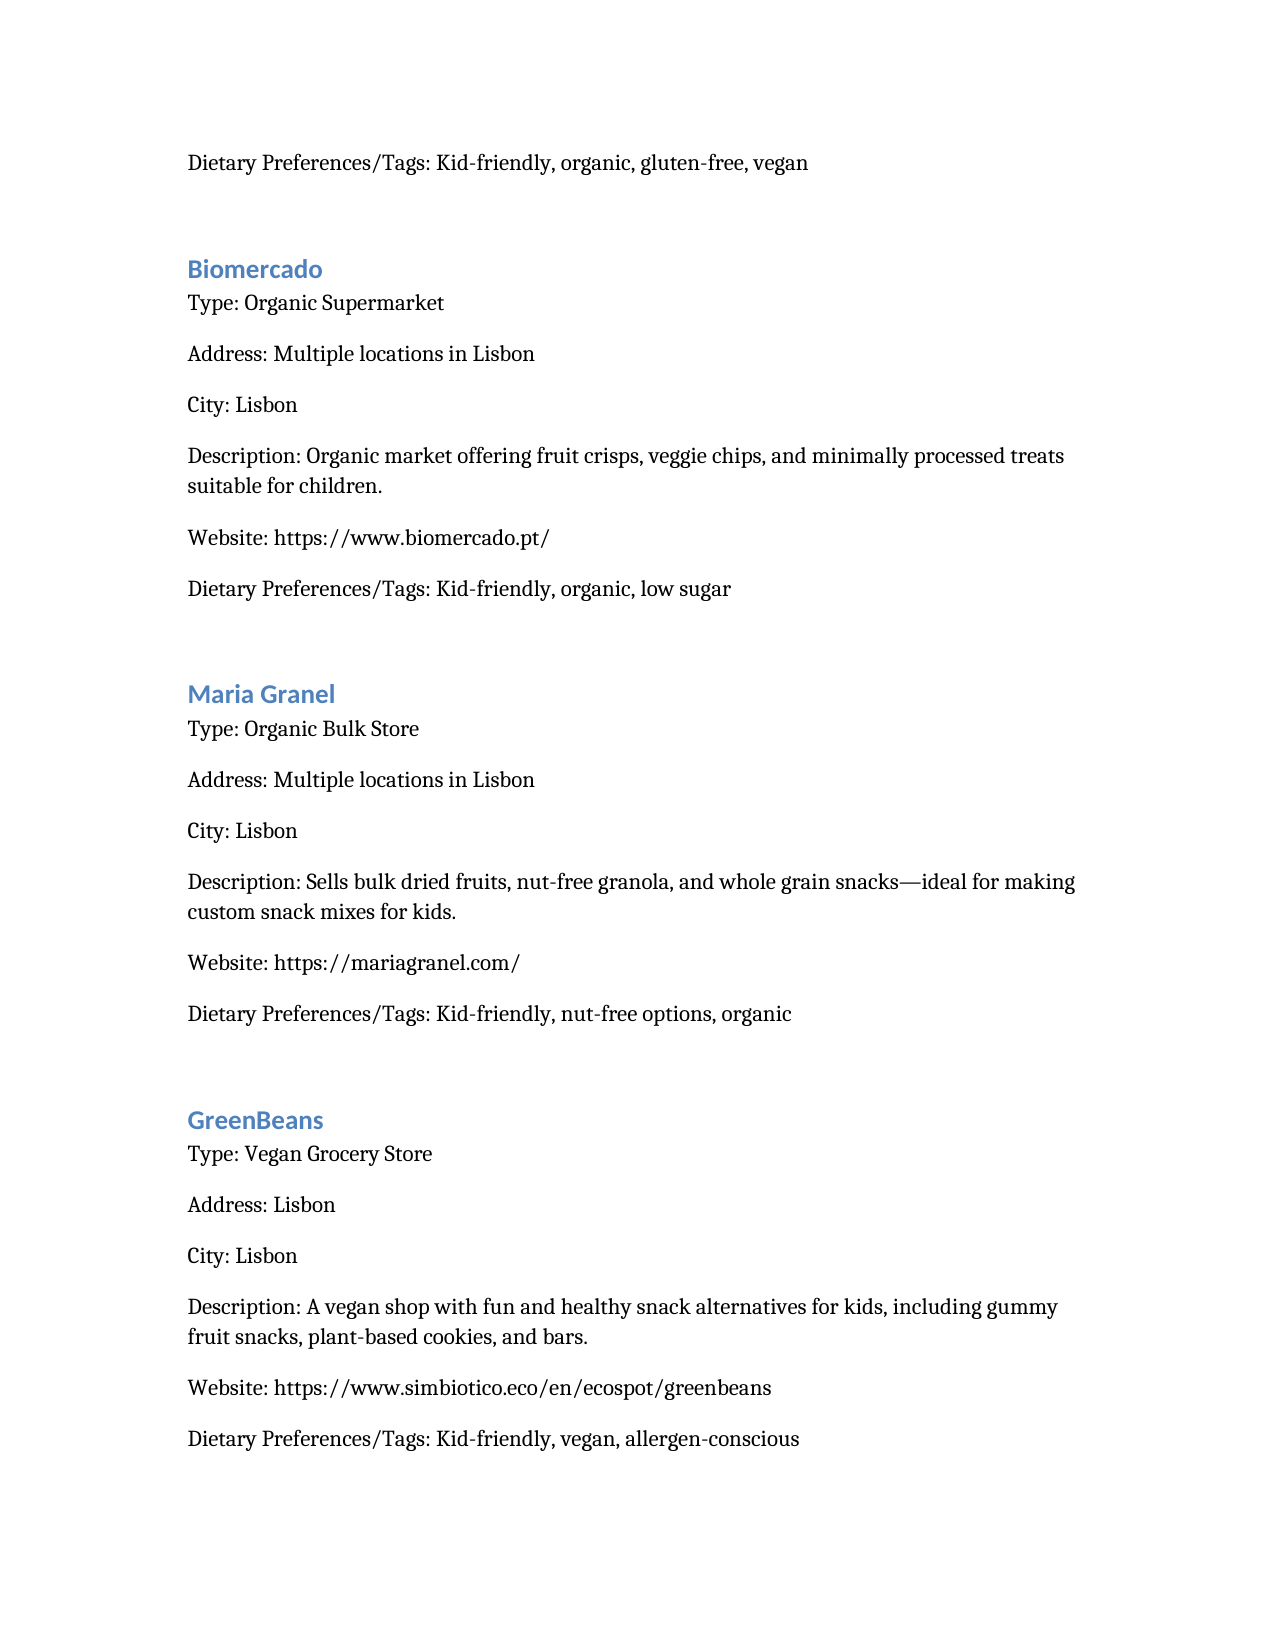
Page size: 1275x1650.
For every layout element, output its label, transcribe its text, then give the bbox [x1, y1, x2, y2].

text City: Lisbon [187, 1243, 1087, 1269]
text Description: Sells bulk dried fruits, nut-free granola, and whole grain snacks—ideal for making custom snack mixes for kids. [187, 868, 1087, 925]
text Address: Multiple locations in Lisbon [187, 766, 1087, 793]
text City: Lisbon [187, 392, 1087, 418]
text Dietary Preferences/Tags: Kid-friendly, nut-free options, organic [187, 1001, 1087, 1027]
text Dietary Preferences/Tags: Kid-friendly, organic, low sugar [187, 575, 1087, 602]
text Type: Organic Supermarket [187, 290, 1087, 316]
text Dietary Preferences/Tags: Kid-friendly, vegan, allergen-conscious [187, 1426, 1087, 1453]
text Dietary Preferences/Tags: Kid-friendly, organic, gluten-free, vegan [187, 150, 1087, 176]
text Website: https://www.biomercado.pt/ [187, 524, 1087, 551]
subtitle Maria Granel [187, 677, 1087, 711]
subtitle Biomercado [187, 252, 1087, 285]
text Website: https://www.simbiotico.eco/en/ecospot/greenbeans [187, 1375, 1087, 1402]
text Website: https://mariagranel.com/ [187, 950, 1087, 976]
text Address: Lisbon [187, 1192, 1087, 1218]
text Address: Multiple locations in Lisbon [187, 341, 1087, 367]
subtitle GreenBeans [187, 1103, 1087, 1136]
text Description: Organic market offering fruit crisps, veggie chips, and minimally processed treats suitable for children. [187, 443, 1087, 500]
text Type: Organic Bulk Store [187, 715, 1087, 742]
text Description: A vegan shop with fun and healthy snack alternatives for kids, including gummy fruit snacks, plant-based cookies, and bars. [187, 1294, 1087, 1351]
text City: Lisbon [187, 817, 1087, 844]
text Type: Vegan Grocery Store [187, 1141, 1087, 1167]
